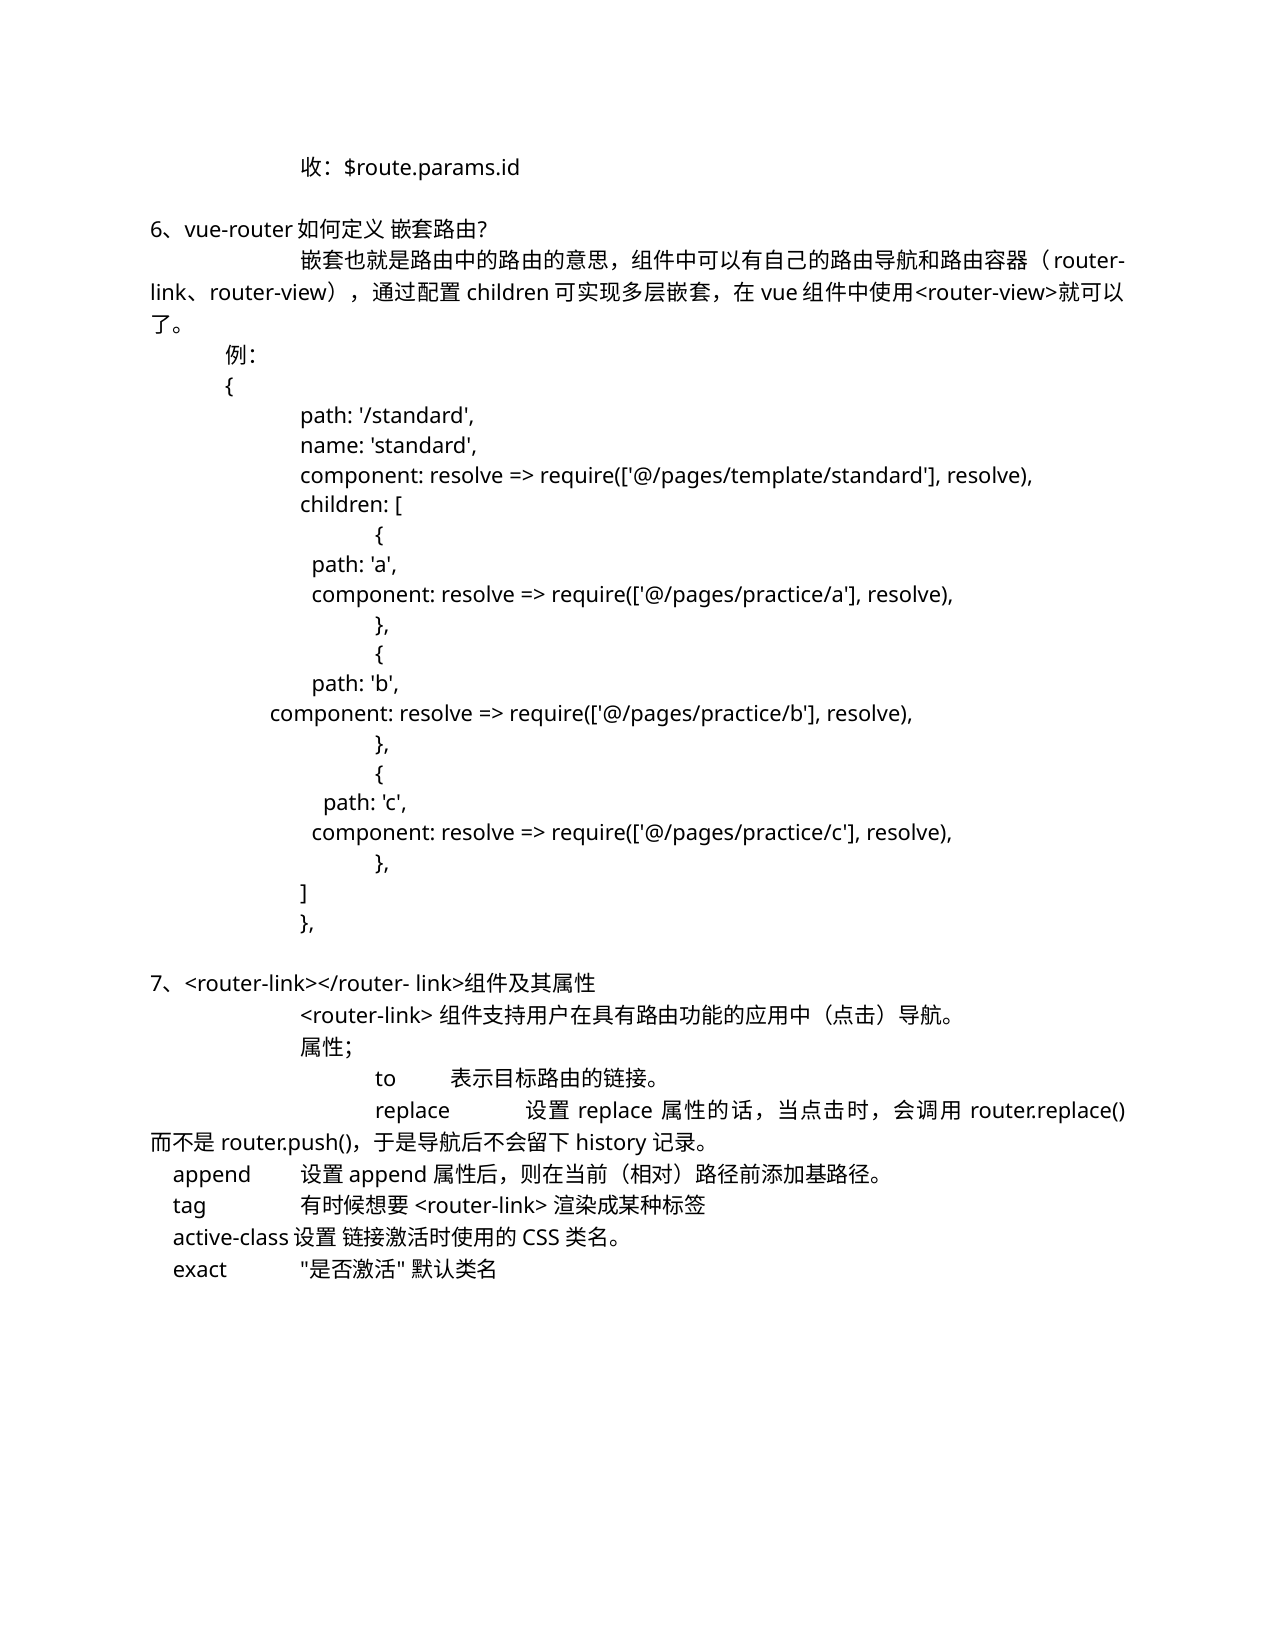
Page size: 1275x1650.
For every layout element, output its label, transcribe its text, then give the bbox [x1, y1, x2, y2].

text 7、<router-link></router- link>组件及其属性 [150, 966, 1125, 998]
text append 设置 append 属性后，则在当前（相对）路径前添加基路径。 [150, 1157, 1125, 1188]
text }, [150, 847, 1125, 877]
text { [150, 638, 1125, 668]
text <router-link> 组件支持用户在具有路由功能的应用中（点击）导航。 [150, 998, 1125, 1029]
text { [150, 519, 1125, 549]
text 6、vue-router如何定义 嵌套路由? [150, 212, 1125, 243]
text name: 'standard', [150, 430, 1125, 459]
text path: '/standard', [150, 400, 1125, 430]
text component: resolve => require(['@/pages/practice/b'], resolve), [150, 698, 1125, 728]
text ] [150, 877, 1125, 906]
text active-class设置 链接激活时使用的 CSS 类名。 [150, 1220, 1125, 1252]
text path: 'b', [150, 668, 1125, 698]
text component: resolve => require(['@/pages/practice/c'], resolve), [150, 817, 1125, 847]
text { [150, 370, 1125, 400]
text component: resolve => require(['@/pages/practice/a'], resolve), [150, 579, 1125, 608]
text tag 有时候想要 <router-link> 渲染成某种标签 [150, 1188, 1125, 1220]
text component: resolve => require(['@/pages/template/standard'], resolve), [150, 459, 1125, 489]
text exact "是否激活" 默认类名 [150, 1252, 1125, 1284]
text 例： [150, 338, 1125, 370]
text 收：$route.params.id [150, 150, 1125, 182]
text path: 'c', [150, 787, 1125, 817]
text children: [ [150, 489, 1125, 519]
text to 表示目标路由的链接。 [150, 1061, 1125, 1093]
text replace 设置 replace 属性的话，当点击时，会调用 router.replace() 而不是 router.push()，于是导航后不会留下 history 记录。 [150, 1093, 1125, 1157]
text 属性； [150, 1029, 1125, 1061]
text { [150, 757, 1125, 787]
text }, [150, 728, 1125, 757]
text path: 'a', [150, 549, 1125, 579]
text }, [150, 608, 1125, 638]
text }, [150, 906, 1125, 936]
text 嵌套也就是路由中的路由的意思，组件中可以有自己的路由导航和路由容器（router-link、router-view），通过配置children可实现多层嵌套，在vue组件中使用<router-view>就可以了。 [150, 243, 1125, 338]
